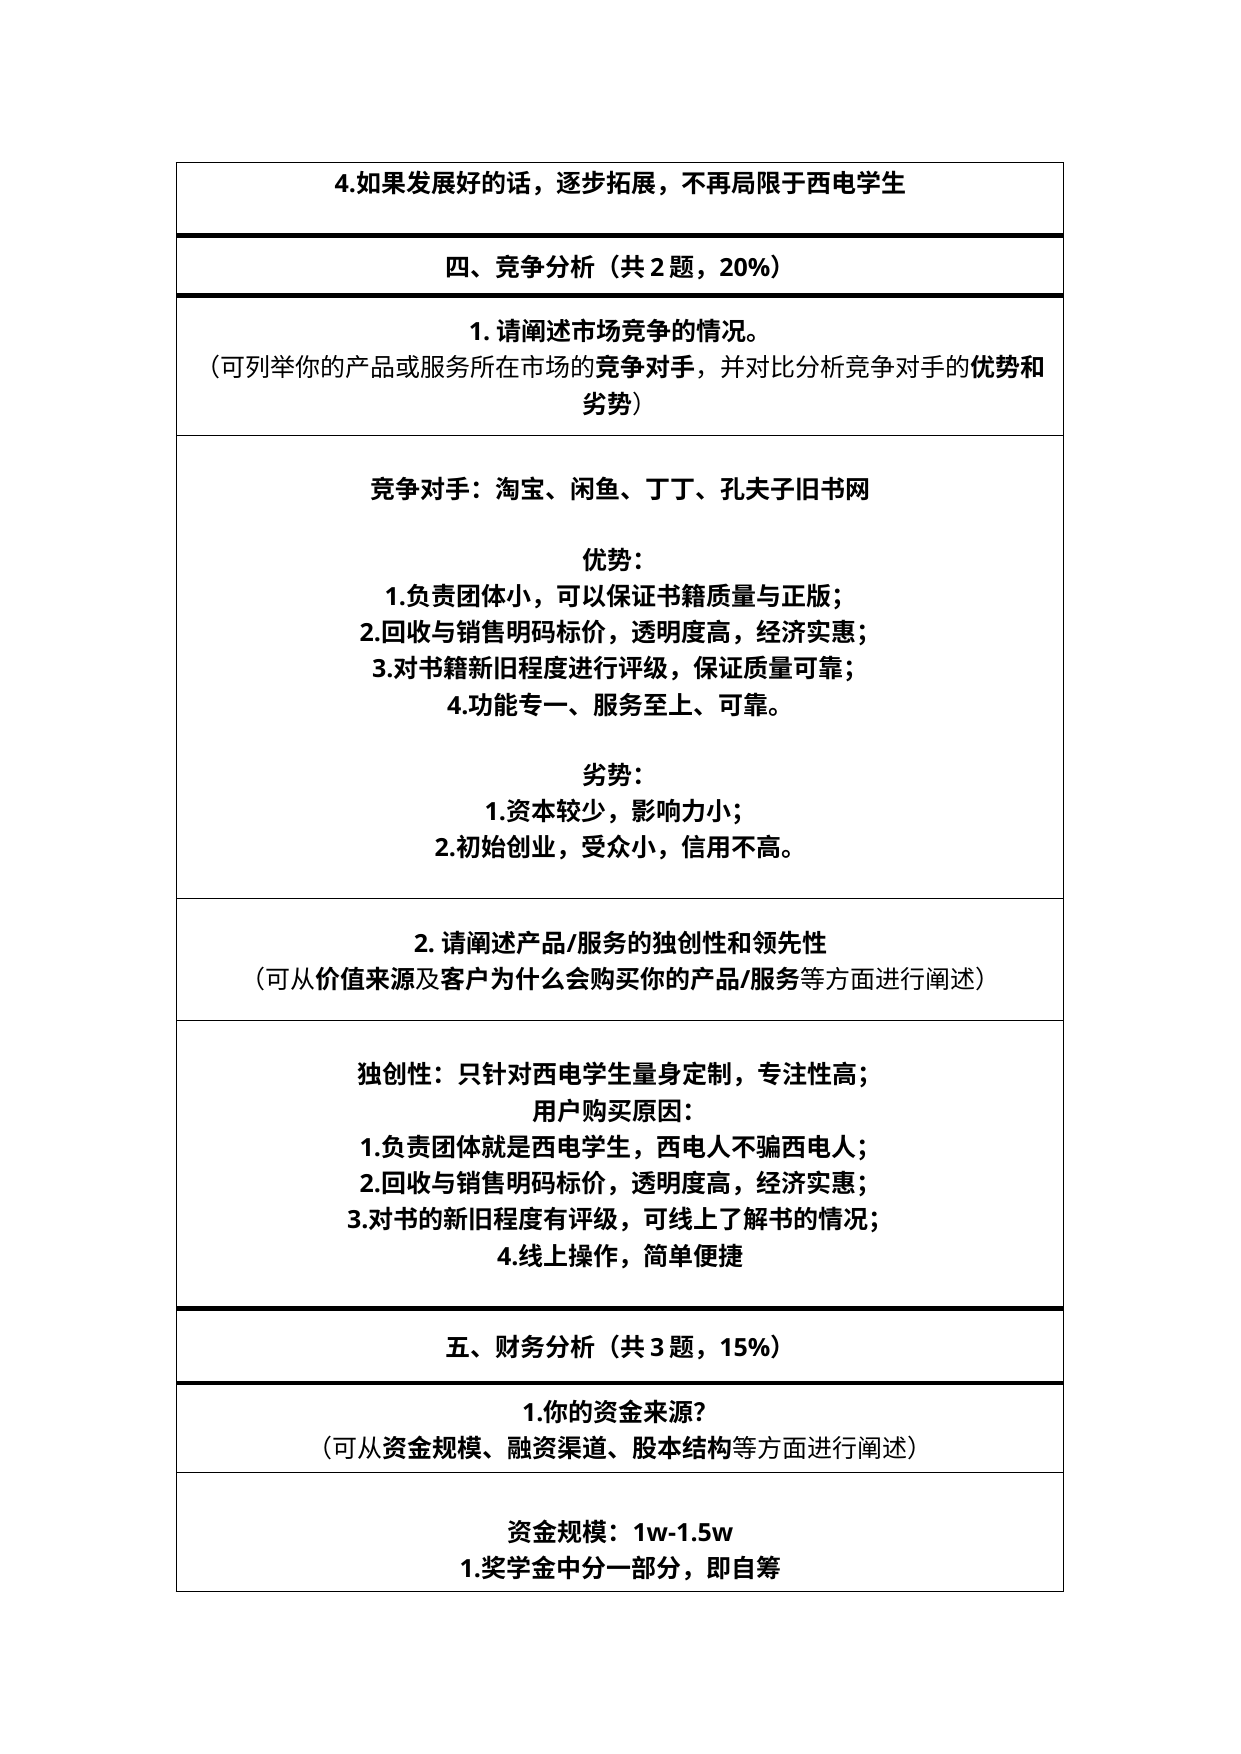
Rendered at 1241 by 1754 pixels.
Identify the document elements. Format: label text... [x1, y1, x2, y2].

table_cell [177, 163, 1063, 233]
table_cell 2. 请阐述产品/服务的独创性和领先性 （可从价值来源及客户为什么会购买你的产品/服务等方面进行阐述） [177, 899, 1063, 1019]
table_cell 1.你的资金来源？ （可从资金规模、融资渠道、股本结构等方面进行阐述） [177, 1385, 1063, 1472]
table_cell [177, 1473, 1063, 1591]
table_cell 1. 请阐述市场竞争的情况。 （可列举你的产品或服务所在市场的竞争对手，并对比分析竞争对手的优势和劣势） [177, 298, 1063, 435]
table_cell 独创性：只针对西电学生量身定制，专注性高； 用户购买原因： 1.负责团体就是西电学生，西电人不骗西电人； 2.回收与销售明码标价，透明度高，经济实惠； 3.对书的新旧程度有评级，可线上了解书的情况； 4.线上操作，简单便捷 [177, 1021, 1063, 1306]
table_cell 五、财务分析（共3题，15%） [177, 1311, 1063, 1381]
table_cell 竞争对手：淘宝、闲鱼、丁丁、孔夫子旧书网 优势： 1.负责团体小，可以保证书籍质量与正版； 2.回收与销售明码标价，透明度高，经济实惠； 3.对书籍新旧程度进行评级，保证质量可靠； 4.功能专一、服务至上、可靠。 劣势： 1.资本较少，影响力小； 2.初始创业，受众小，信用不高。 [177, 436, 1063, 898]
table_cell 四、竞争分析（共2题，20%） [177, 238, 1063, 293]
